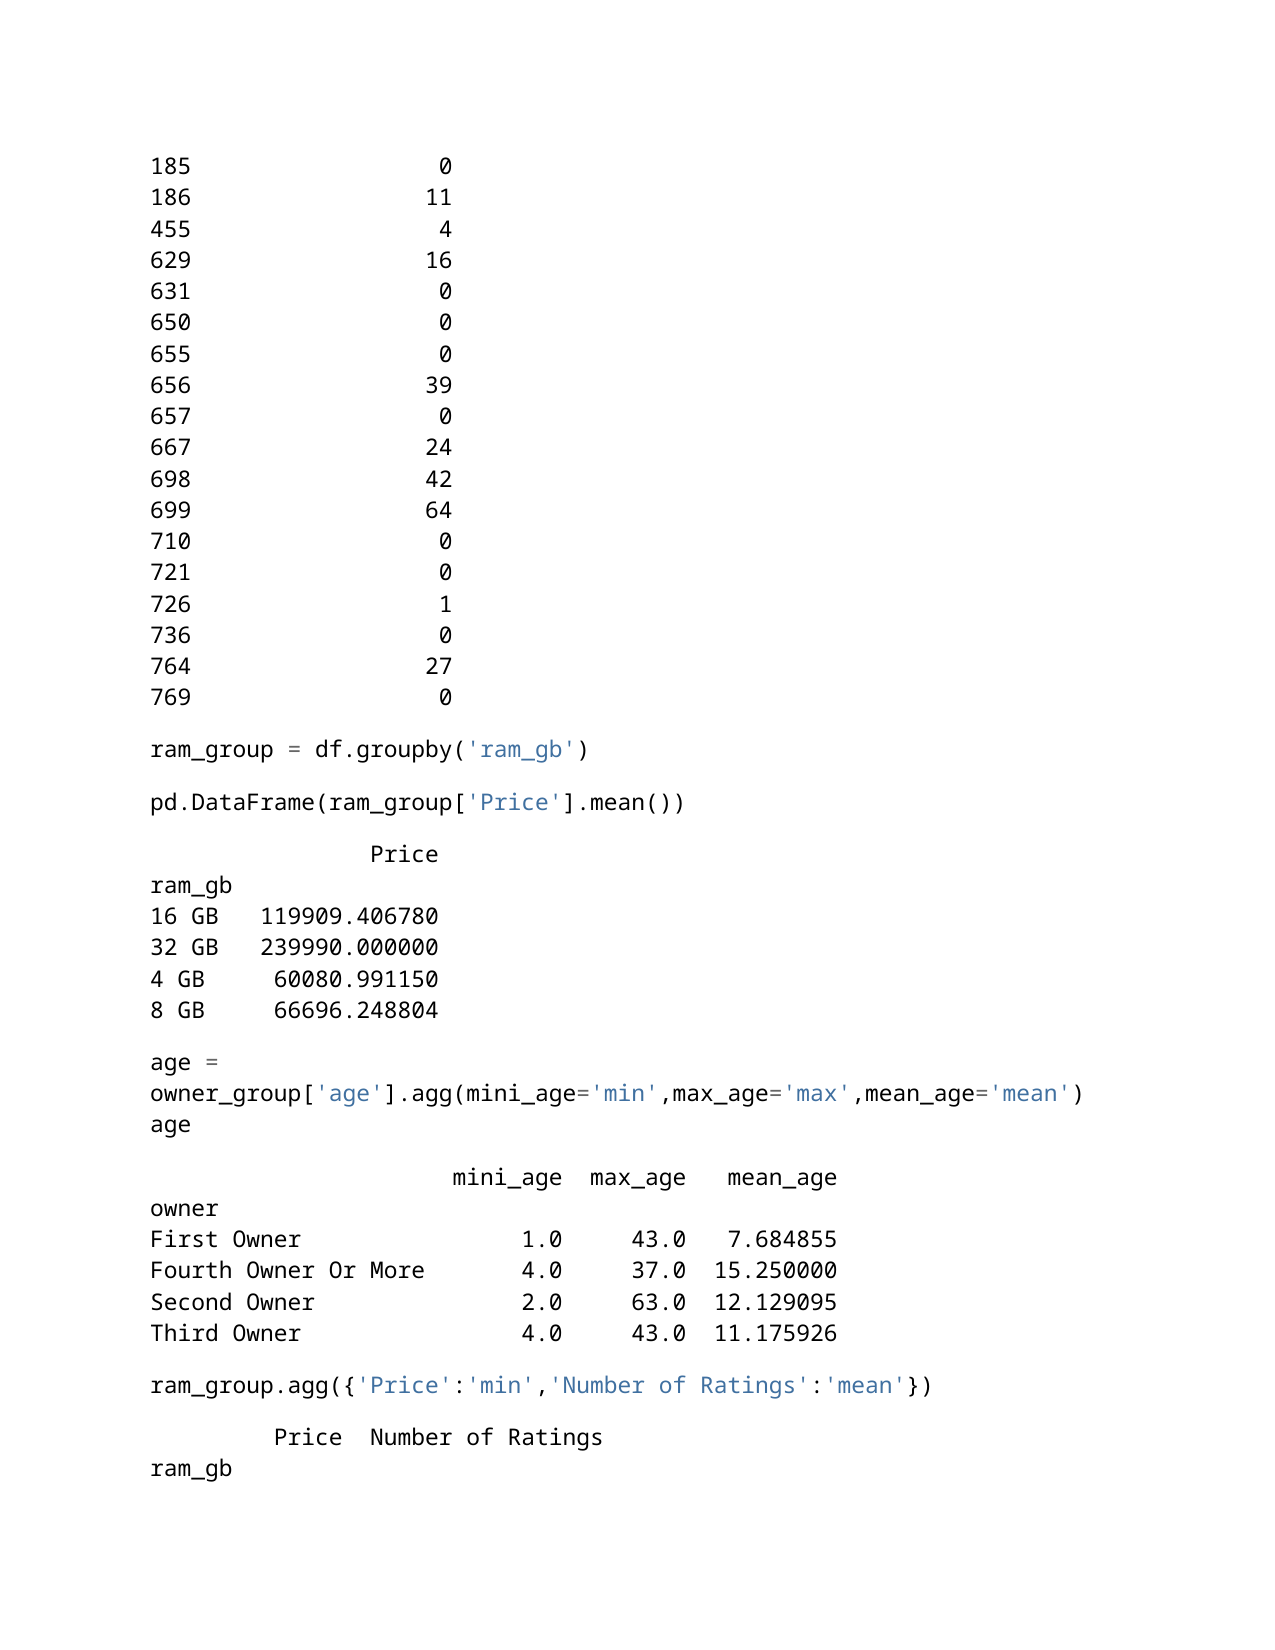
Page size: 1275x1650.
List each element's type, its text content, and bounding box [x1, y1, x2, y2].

text ram_group = df.groupby('ram_gb') [150, 733, 1125, 764]
text Price ram_gb 16 GB 119909.406780 32 GB 239990.000000 4 GB 60080.991150 8 GB 66696.248804 [150, 837, 1125, 1025]
text pd.DataFrame(ram_group['Price'].mean()) [150, 785, 1125, 817]
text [150, 150, 1125, 712]
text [150, 1421, 1125, 1483]
text age = owner_group['age'].agg(mini_age='min',max_age='max',mean_age='mean') age [150, 1046, 1125, 1139]
text mini_age max_age mean_age owner First Owner 1.0 43.0 7.684855 Fourth Owner Or More 4.0 37.0 15.250000 Second Owner 2.0 63.0 12.129095 Third Owner 4.0 43.0 11.175926 [150, 1160, 1125, 1348]
text ram_group.agg({'Price':'min','Number of Ratings':'mean'}) [150, 1369, 1125, 1400]
